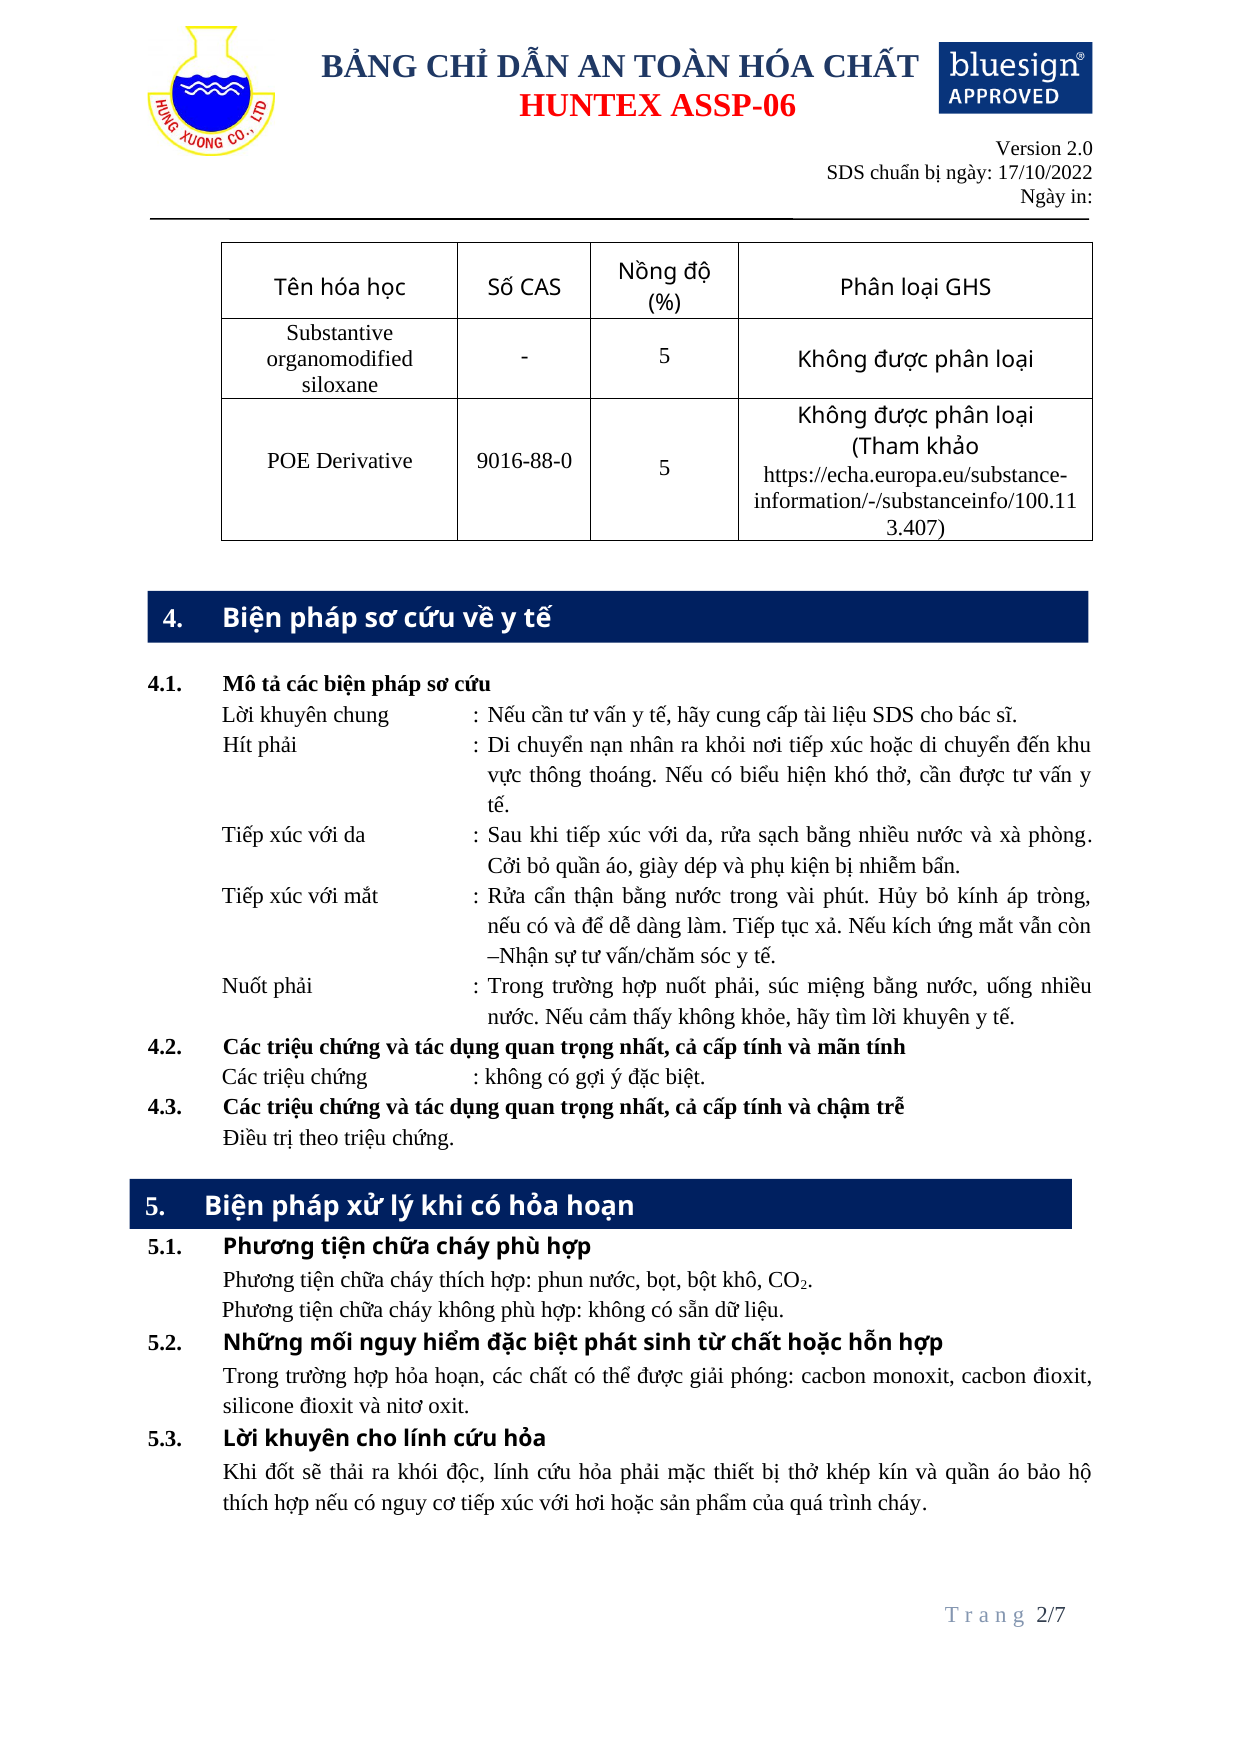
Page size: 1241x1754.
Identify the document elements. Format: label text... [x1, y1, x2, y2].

text Điều trị theo triệu chứng. [148, 1124, 1092, 1150]
text 5.2. Những mối nguy hiểm đặc biệt phát sinh từ chất hoặc hỗn hợp [148, 1326, 1092, 1357]
table_cell Substantive organomodified siloxane [222, 319, 457, 398]
table_header Số CAS [458, 243, 590, 318]
table_cell 5 [591, 399, 738, 540]
picture [938, 42, 1093, 114]
text Tiếp xúc với mắt : Rửa cẩn thận bằng nước trong vài phút. Hủy bỏ kính áp tròng, nếu có và để dễ dàng làm. Tiếp tục xả. Nếu kích ứng mắt vẫn còn –Nhận sự tư vấn/chăm sóc y tế. [222, 882, 1092, 969]
table_header Nồng độ (%) [591, 243, 738, 318]
picture [147, 26, 275, 156]
table_cell Không được phân loại (Tham khảo https://echa.europa.eu/substance-information/-/substanceinfo/100.113.407) [739, 399, 1092, 540]
text 4.2. Các triệu chứng và tác dụng quan trọng nhất, cả cấp tính và mãn tính [148, 1033, 1092, 1059]
text Phương tiện chữa cháy thích hợp: phun nước, bọt, bột khô, CO2. [173, 1266, 1092, 1292]
text Các triệu chứng : không có gợi ý đặc biệt. [148, 1063, 1092, 1089]
text 4.1. Mô tả các biện pháp sơ cứu [148, 671, 1092, 697]
text Hít phải : Di chuyển nạn nhân ra khỏi nơi tiếp xúc hoặc di chuyển đến khu vực thông thoáng. Nếu có biểu hiện khó thở, cần được tư vấn y tế. [223, 731, 1092, 818]
text 5.3. Lời khuyên cho lính cứu hỏa [148, 1422, 1092, 1454]
text 4.3. Các triệu chứng và tác dụng quan trọng nhất, cả cấp tính và chậm trễ [148, 1093, 1092, 1120]
text Phương tiện chữa cháy không phù hợp: không có sẵn dữ liệu. [173, 1296, 1092, 1322]
text Tiếp xúc với da : Sau khi tiếp xúc với da, rửa sạch bằng nhiều nước và xà phòng. Cởi bỏ quần áo, giày dép và phụ kiện bị nhiễm bẩn. [222, 822, 1092, 878]
text 5.1. Phương tiện chữa cháy phù hợp [148, 1185, 1092, 1261]
table_cell 5 [591, 319, 738, 398]
table_cell - [458, 319, 590, 398]
table_header Tên hóa học [222, 243, 457, 318]
table_cell Không được phân loại [739, 319, 1092, 398]
table_header Phân loại GHS [739, 243, 1092, 318]
table_cell 9016-88-0 [458, 399, 590, 540]
text Lời khuyên chung : Nếu cần tư vấn y tế, hãy cung cấp tài liệu SDS cho bác sĩ. [148, 701, 1092, 727]
text Trong trường hợp hỏa hoạn, các chất có thể được giải phóng: cacbon monoxit, cacbon đioxit, silicone đioxit và nitơ oxit. [223, 1362, 1092, 1418]
table_cell POE Derivative [222, 399, 457, 540]
text Nuốt phải : Trong trường hợp nuốt phải, súc miệng bằng nước, uống nhiều nước. Nếu cảm thấy không khỏe, hãy tìm lời khuyên y tế. [222, 973, 1092, 1029]
text Khi đốt sẽ thải ra khói độc, lính cứu hỏa phải mặc thiết bị thở khép kín và quần áo bảo hộ thích hợp nếu có nguy cơ tiếp xúc với hơi hoặc sản phẩm của quá trình cháy. [148, 1458, 1092, 1515]
